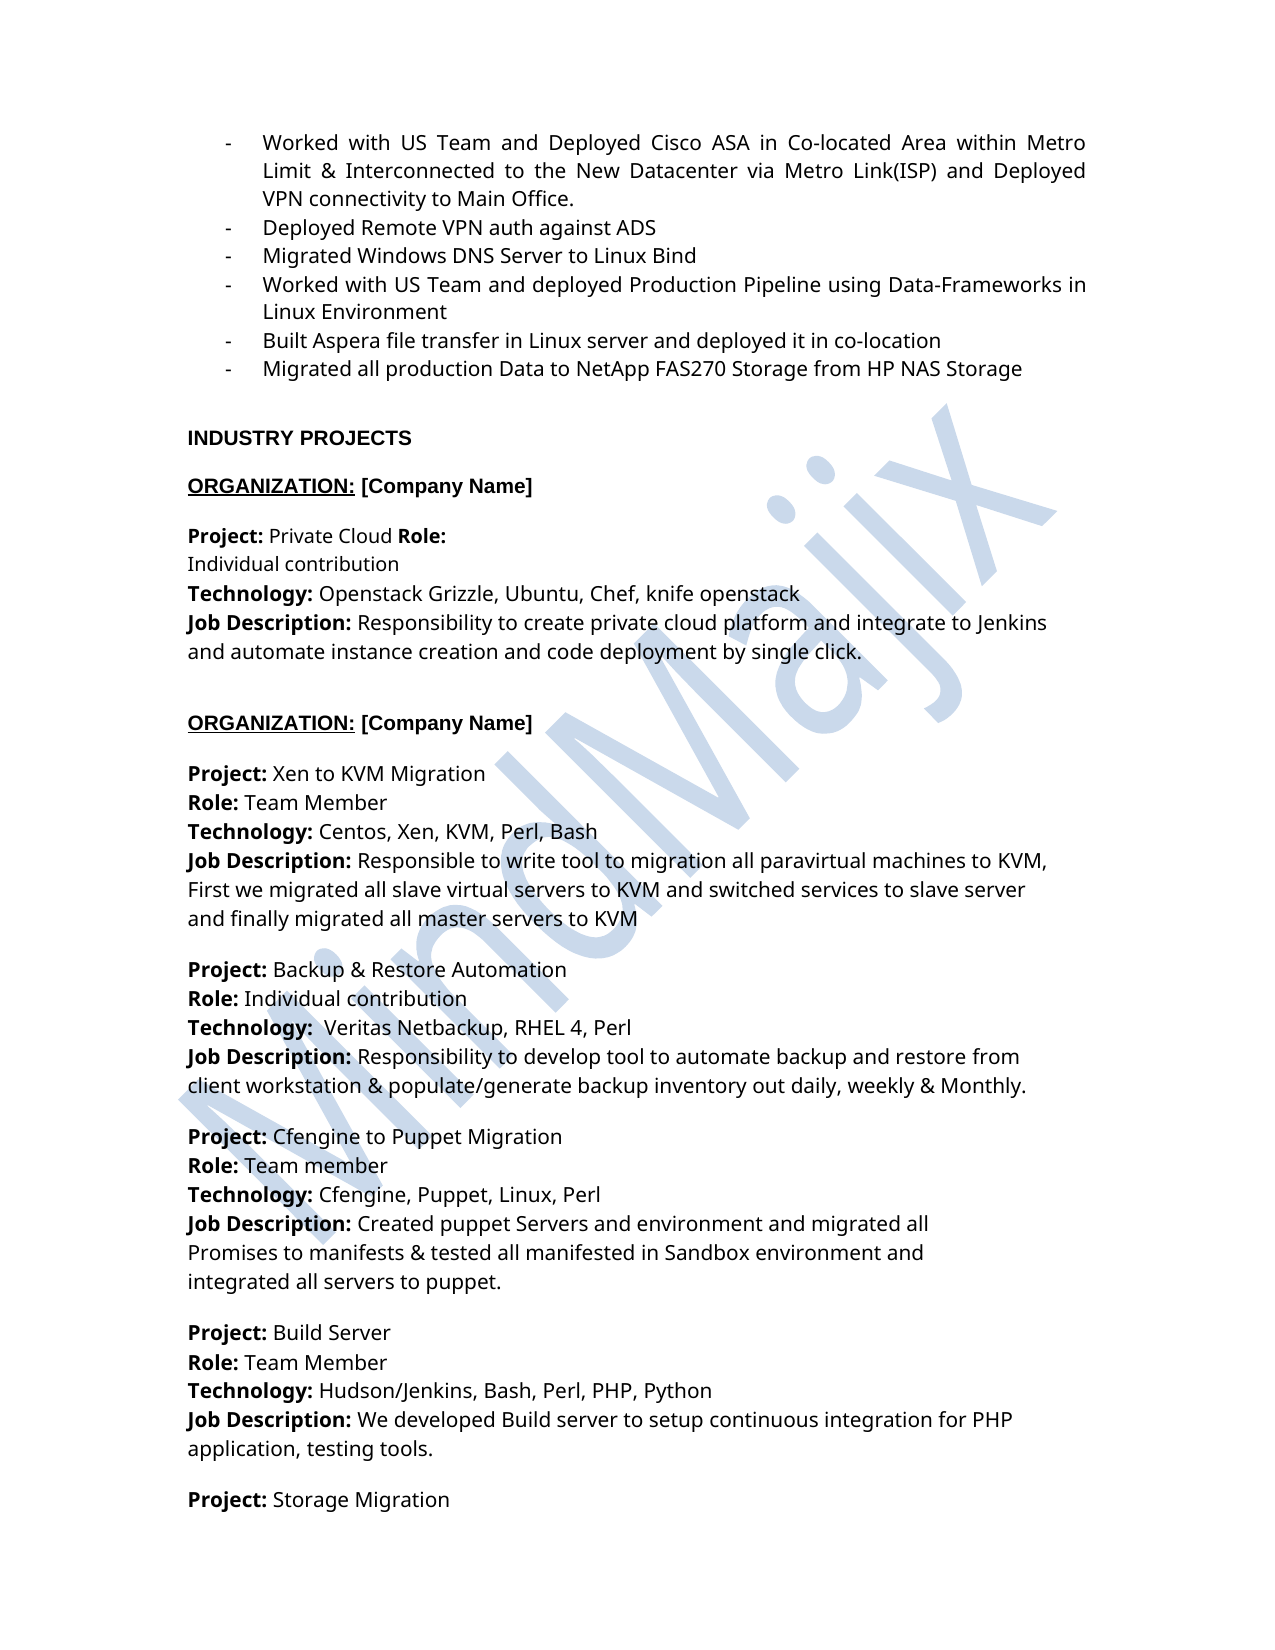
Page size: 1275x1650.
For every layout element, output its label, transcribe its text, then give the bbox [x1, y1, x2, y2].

list Worked with US Team and deployed Production Pipeline using Data-Frameworks in Linux Environment [225, 269, 1087, 326]
text ORGANIZATION: [Company Name] [187, 473, 1087, 497]
text Technology: Veritas Netbackup, RHEL 4, Perl [187, 1013, 1087, 1042]
text Project: Backup & Restore Automation Role: Individual contribution [187, 955, 608, 1013]
text Job Description: Created puppet Servers and environment and migrated all Promises to manifests & tested all manifested in Sandbox environment and integrated all servers to puppet. [187, 1209, 1004, 1296]
text Job Description: Responsibility to develop tool to automate backup and restore from client workstation & populate/generate backup inventory out daily, weekly & Monthly. [187, 1042, 1048, 1099]
text Technology: Cfengine, Puppet, Linux, Perl [187, 1181, 1087, 1209]
text Project: Cfengine to Puppet Migration Role: Team member [187, 1122, 598, 1180]
list Migrated Windows DNS Server to Linux Bind [225, 242, 1087, 269]
text Project: Storage Migration [187, 1485, 1087, 1514]
list Worked with US Team and Deployed Cisco ASA in Co-located Area within Metro Limit & Interconnected to the New Datacenter via Metro Link(ISP) and Deployed VPN connectivity to Main Office. [225, 128, 1087, 213]
text ORGANIZATION: [Company Name] [187, 711, 1087, 735]
text Technology: Openstack Grizzle, Ubuntu, Chef, knife openstack [187, 579, 1087, 608]
text Project: Xen to KVM Migration Role: Team Member [187, 759, 512, 817]
list Migrated all production Data to NetApp FAS270 Storage from HP NAS Storage [225, 354, 1087, 383]
list Deployed Remote VPN auth against ADS [225, 213, 1087, 242]
text INDUSTRY PROJECTS [187, 425, 1087, 449]
text Technology: Hudson/Jenkins, Bash, Perl, PHP, Python [187, 1376, 1087, 1404]
text Job Description: Responsibility to create private cloud platform and integrate to Jenkins and automate instance creation and code deployment by single click. [187, 608, 1050, 666]
text Project: Private Cloud Role: Individual contribution [187, 522, 489, 578]
text Job Description: We developed Build server to setup continuous integration for PHP application, testing tools. [187, 1405, 1083, 1463]
list Built Aspera file transfer in Linux server and deployed it in co-location [225, 326, 1087, 354]
text Technology: Centos, Xen, KVM, Perl, Bash [187, 817, 1087, 846]
text Job Description: Responsible to write tool to migration all paravirtual machines to KVM, First we migrated all slave virtual servers to KVM and switched services to slave server and finally migrated all master servers to KVM [187, 846, 1064, 932]
text Role: Team Member [187, 1348, 1087, 1376]
text Project: Build Server [187, 1318, 1087, 1347]
